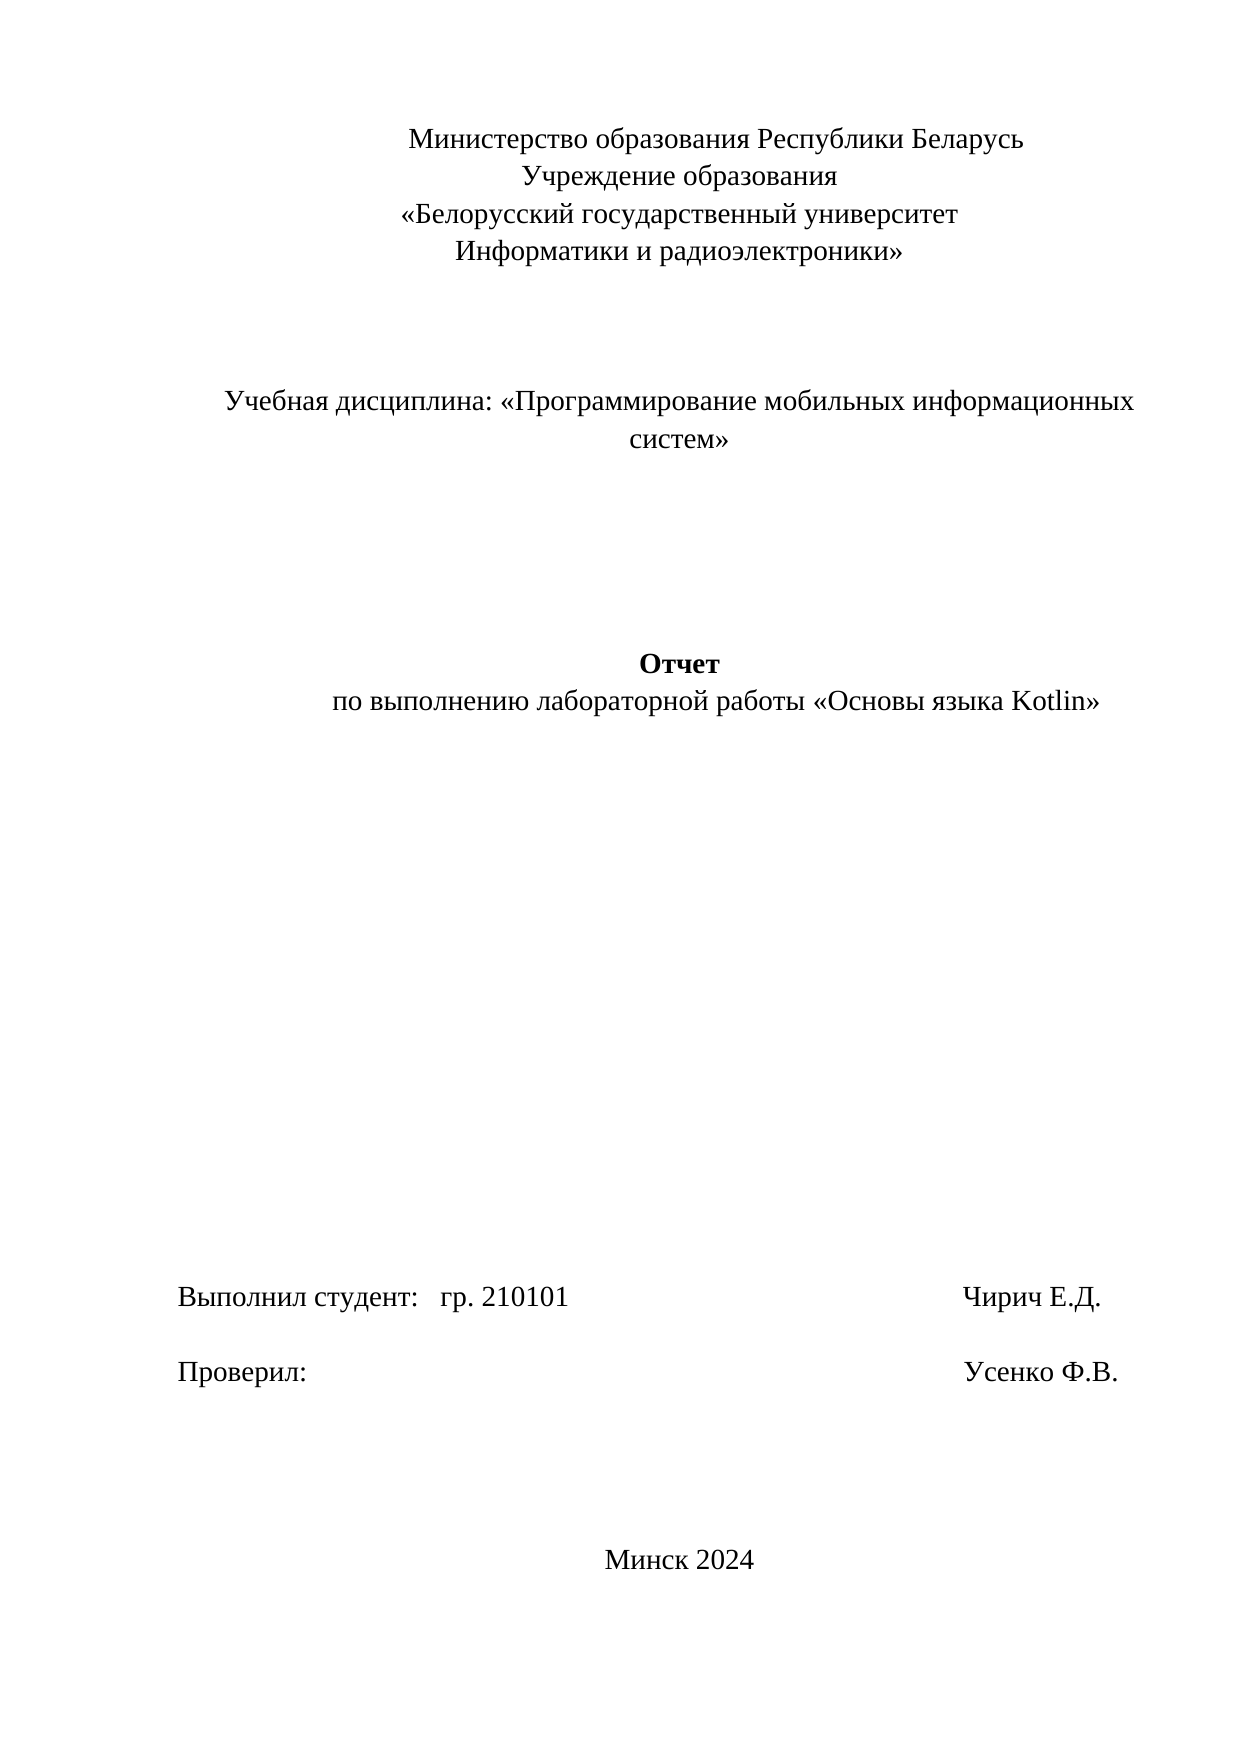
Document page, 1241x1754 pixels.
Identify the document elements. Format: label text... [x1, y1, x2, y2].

text Выполнил студент: гр. 210101 Чирич Е.Д. [177, 1277, 1181, 1314]
text Учреждение образования [177, 156, 1181, 193]
text Информатики и радиоэлектроники» [177, 231, 1181, 268]
text Отчет [177, 643, 1181, 681]
text по выполнению лабораторной работы «Основы языка Kotlin» [177, 681, 1181, 718]
text «Белорусский государственный университет [177, 193, 1181, 231]
text Министерство образования Республики Беларусь [177, 118, 1181, 156]
text Учебная дисциплина: «Программирование мобильных информационных систем» [177, 381, 1181, 456]
text Минск 2024 [177, 1539, 1181, 1577]
text Проверил: Усенко Ф.В. [177, 1352, 1181, 1389]
